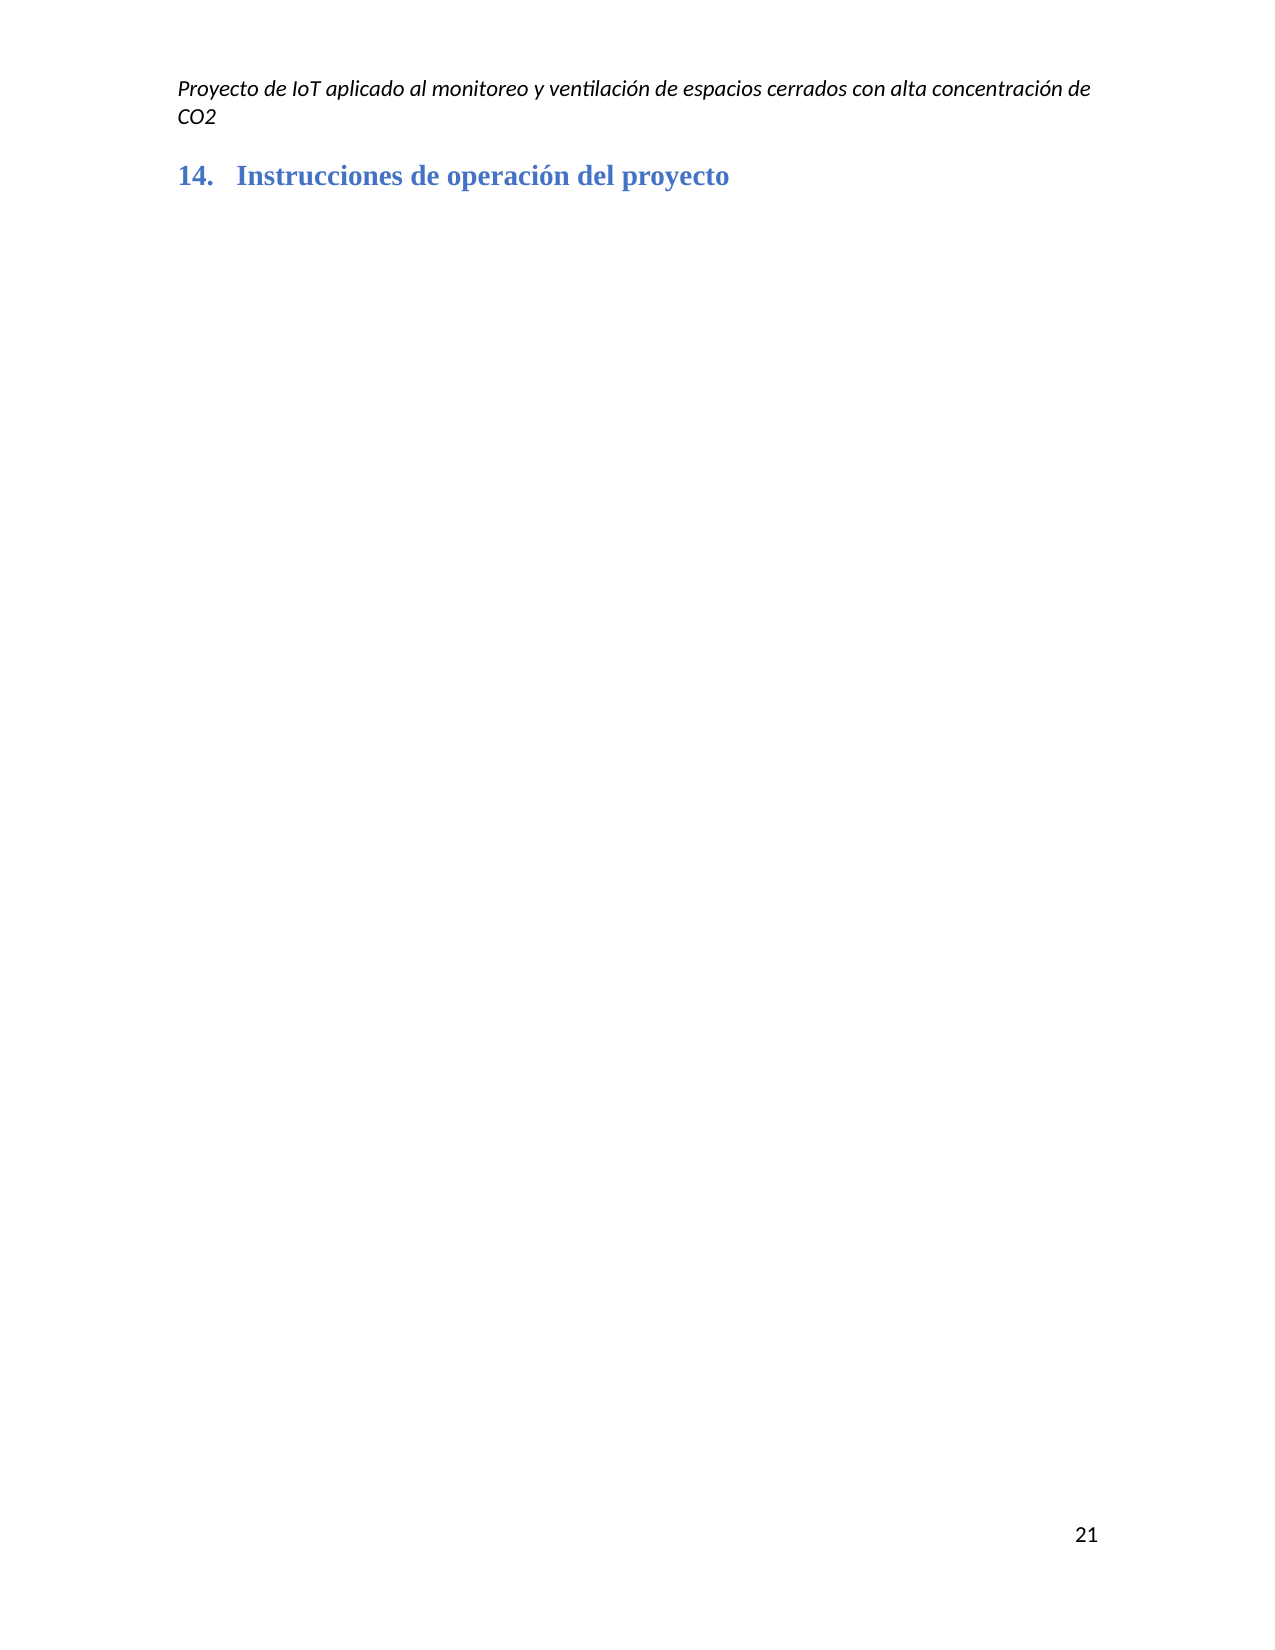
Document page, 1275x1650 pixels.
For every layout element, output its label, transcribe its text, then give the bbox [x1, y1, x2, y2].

subtitle Instrucciones de operación del proyecto [177, 158, 1098, 191]
